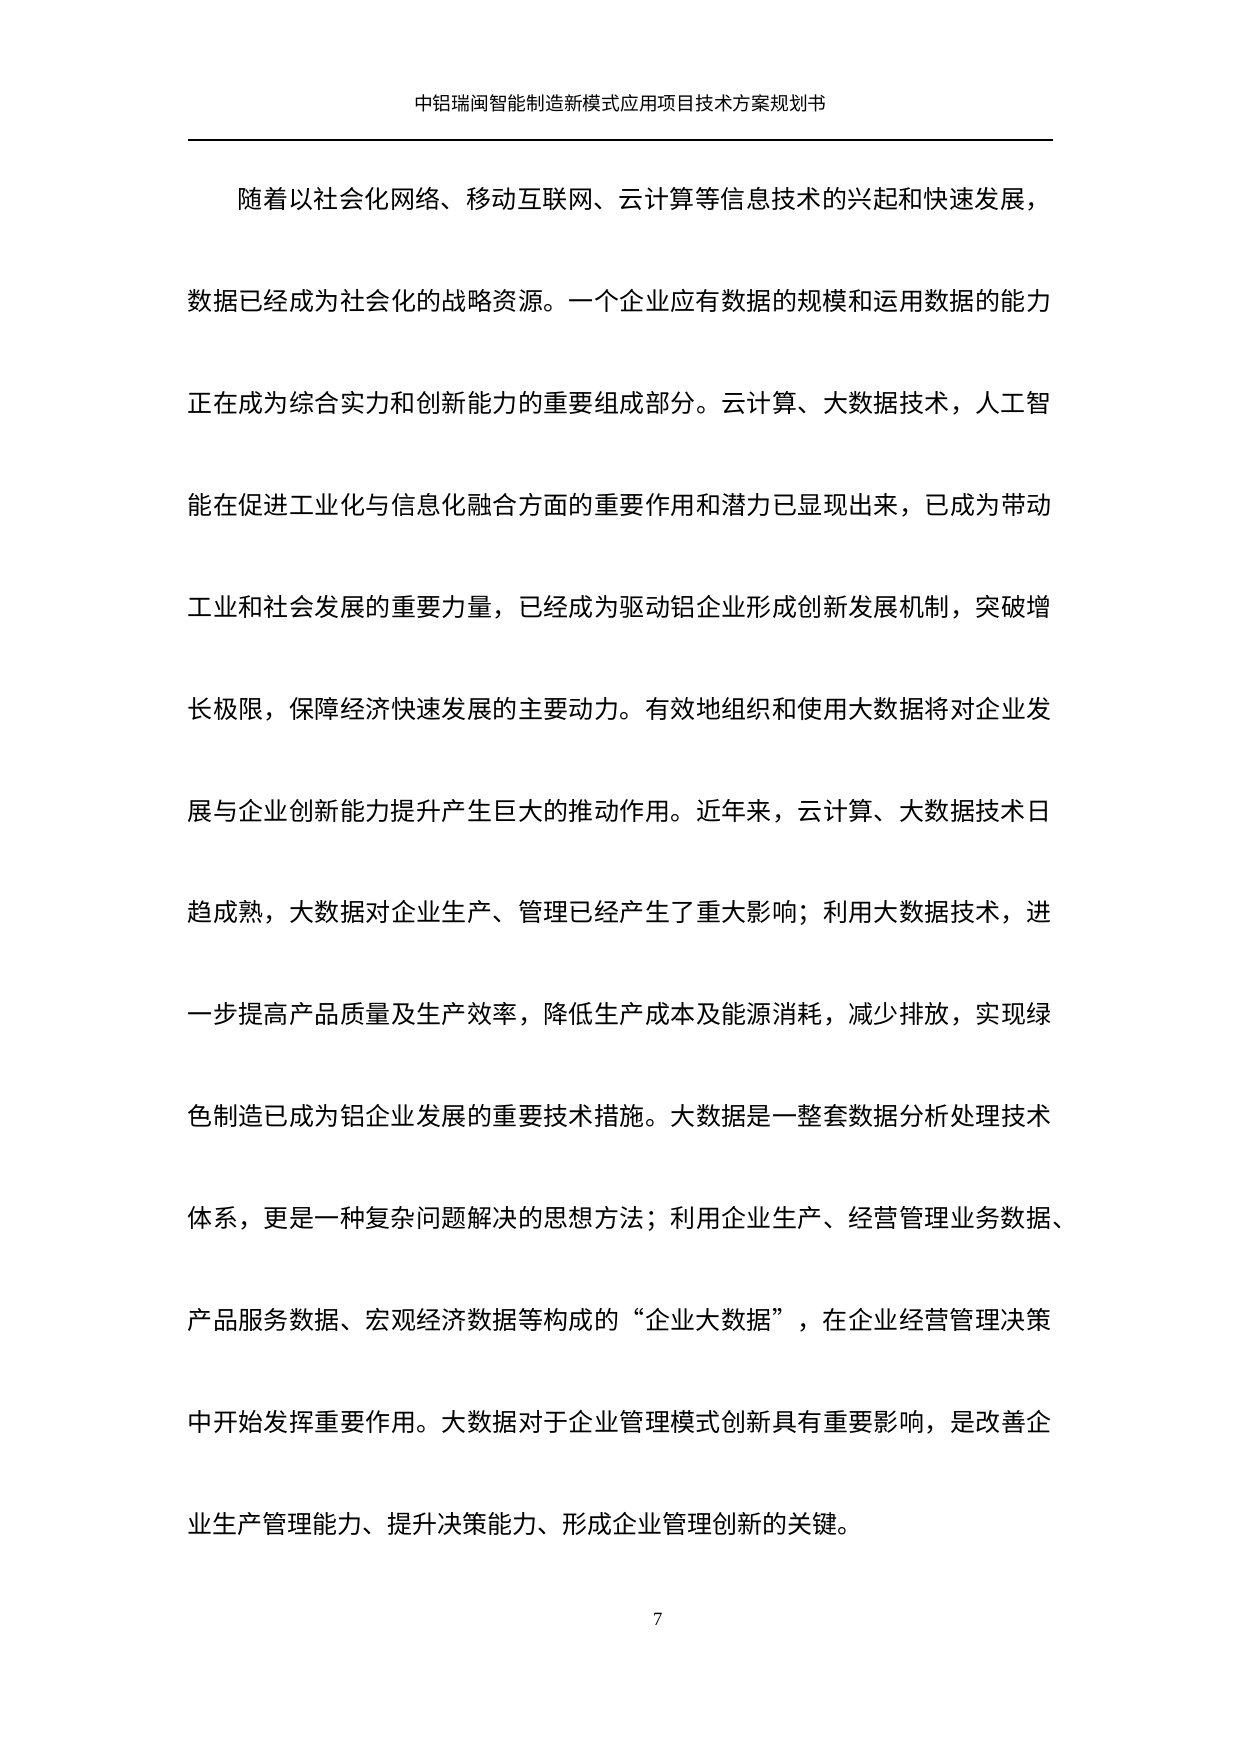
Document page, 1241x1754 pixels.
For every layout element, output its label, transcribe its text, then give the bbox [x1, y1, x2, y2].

text 随着以社会化网络、移动互联网、云计算等信息技术的兴起和快速发展，数据已经成为社会化的战略资源。一个企业应有数据的规模和运用数据的能力正在成为综合实力和创新能力的重要组成部分。云计算、大数据技术，人工智能在促进工业化与信息化融合方面的重要作用和潜力已显现出来，已成为带动工业和社会发展的重要力量，已经成为驱动铝企业形成创新发展机制，突破增长极限，保障经济快速发展的主要动力。有效地组织和使用大数据将对企业发展与企业创新能力提升产生巨大的推动作用。近年来，云计算、大数据技术日趋成熟，大数据对企业生产、管理已经产生了重大影响；利用大数据技术，进一步提高产品质量及生产效率，降低生产成本及能源消耗，减少排放，实现绿色制造已成为铝企业发展的重要技术措施。大数据是一整套数据分析处理技术体系，更是一种复杂问题解决的思想方法；利用企业生产、经营管理业务数据、产品服务数据、宏观经济数据等构成的“企业大数据”，在企业经营管理决策中开始发挥重要作用。大数据对于企业管理模式创新具有重要影响，是改善企业生产管理能力、提升决策能力、形成企业管理创新的关键。 [187, 164, 1053, 1556]
